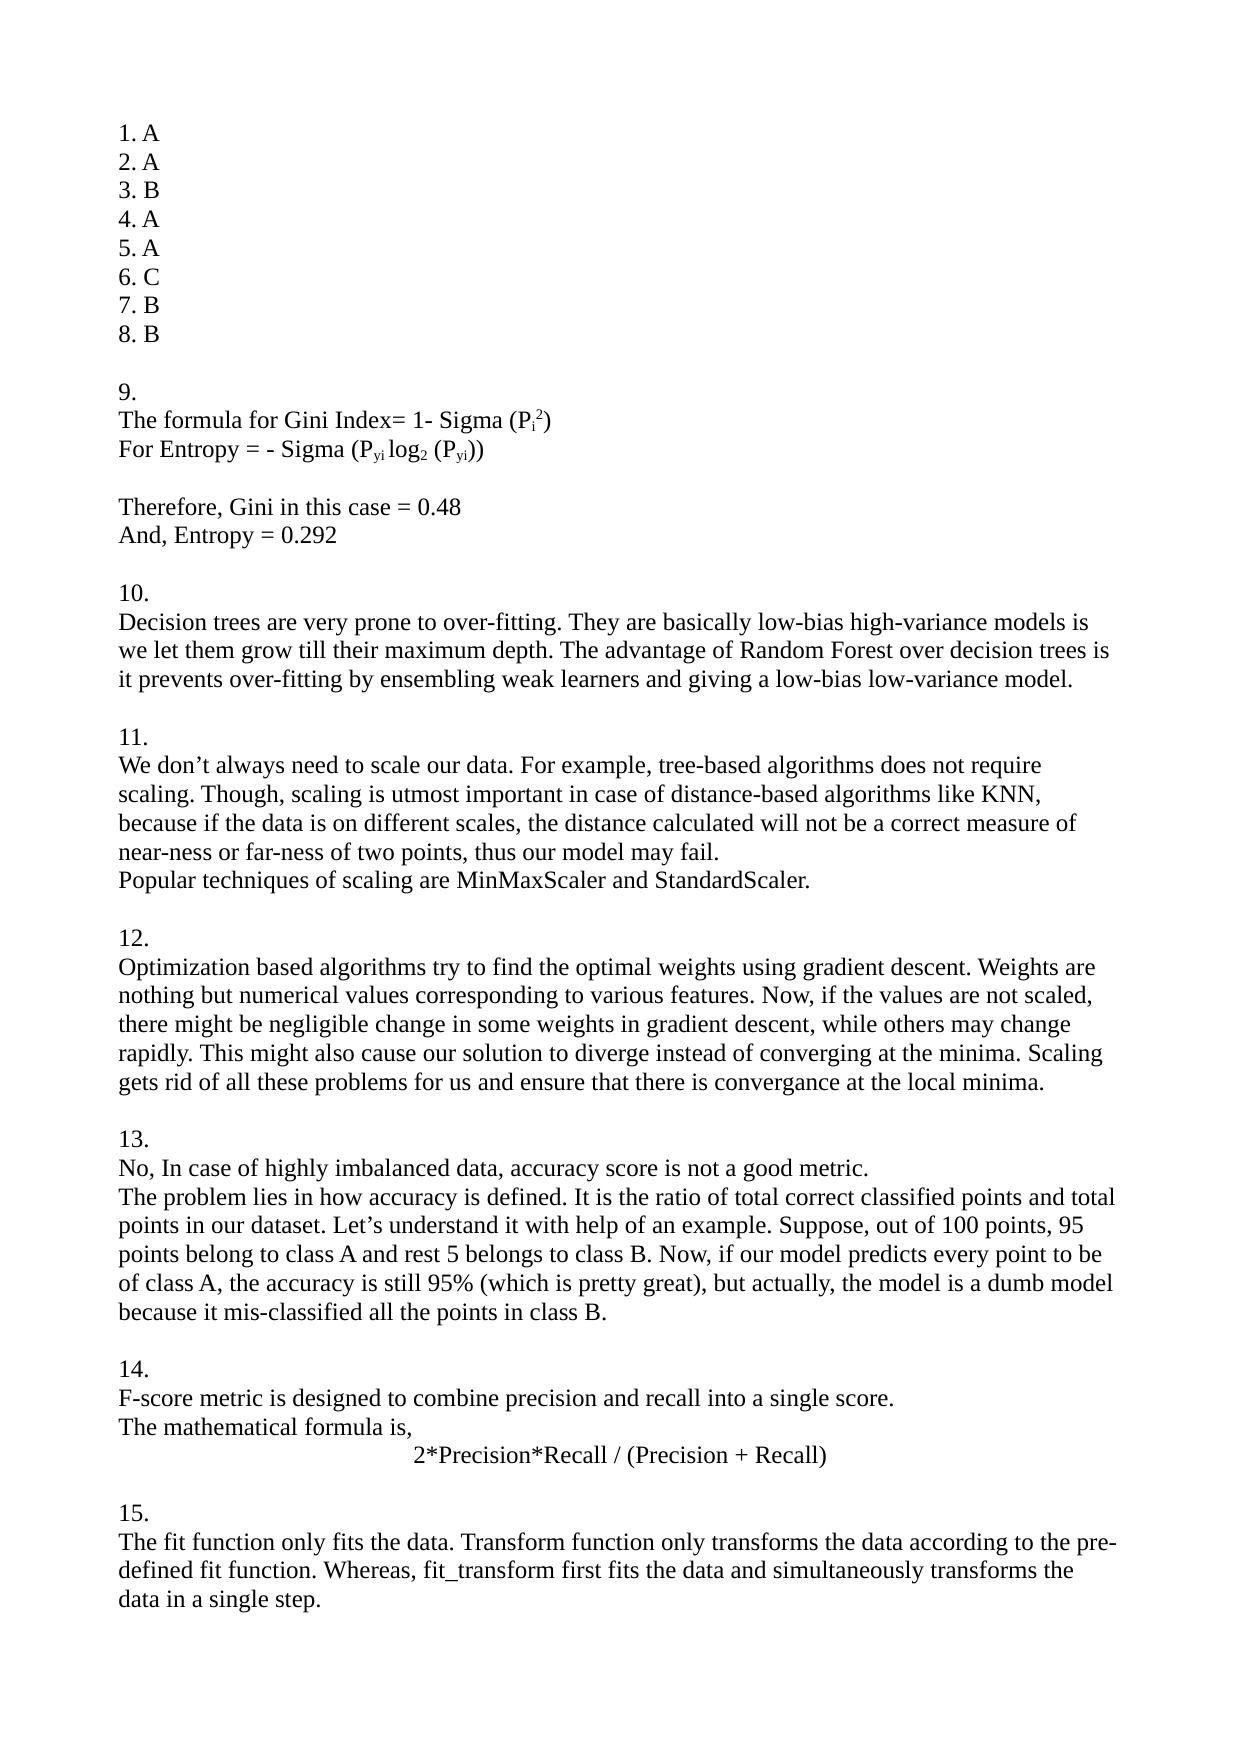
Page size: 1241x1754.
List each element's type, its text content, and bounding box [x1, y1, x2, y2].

text 8. B [118, 319, 1122, 348]
text We don’t always need to scale our data. For example, tree-based algorithms does not require scaling. Though, scaling is utmost important in case of distance-based algorithms like KNN, because if the data is on different scales, the distance calculated will not be a correct measure of near-ness or far-ness of two points, thus our model may fail. [118, 751, 1122, 866]
text 6. C [118, 262, 1122, 291]
text 2*Precision*Recall / (Precision + Recall) [118, 1441, 1122, 1469]
text 15. [118, 1498, 1122, 1527]
text 3. B [118, 176, 1122, 204]
text Therefore, Gini in this case = 0.48 [118, 492, 1122, 521]
text 2. A [118, 147, 1122, 176]
text 12. [118, 923, 1122, 952]
text And, Entropy = 0.292 [118, 521, 1122, 549]
text Popular techniques of scaling are MinMaxScaler and StandardScaler. [118, 866, 1122, 894]
text Optimization based algorithms try to find the optimal weights using gradient descent. Weights are nothing but numerical values corresponding to various features. Now, if the values are not scaled, there might be negligible change in some weights in gradient descent, while others may change rapidly. This might also cause our solution to diverge instead of converging at the minima. Scaling gets rid of all these problems for us and ensure that there is convergance at the local minima. [118, 952, 1122, 1096]
text The problem lies in how accuracy is defined. It is the ratio of total correct classified points and total points in our dataset. Let’s understand it with help of an example. Suppose, out of 100 points, 95 points belong to class A and rest 5 belongs to class B. Now, if our model predicts every point to be of class A, the accuracy is still 95% (which is pretty great), but actually, the model is a dumb model because it mis-classified all the points in class B. [118, 1182, 1122, 1326]
text The mathematical formula is, [118, 1412, 1122, 1441]
text 1. A [118, 118, 1122, 147]
text 11. [118, 722, 1122, 751]
text 9. [118, 377, 1122, 406]
text 5. A [118, 233, 1122, 262]
text 7. B [118, 291, 1122, 319]
text F-score metric is designed to combine precision and recall into a single score. [118, 1383, 1122, 1412]
text Decision trees are very prone to over-fitting. They are basically low-bias high-variance models is we let them grow till their maximum depth. The advantage of Random Forest over decision trees is it prevents over-fitting by ensembling weak learners and giving a low-bias low-variance model. [118, 607, 1122, 693]
text 10. [118, 578, 1122, 607]
text The formula for Gini Index= 1- Sigma (Pi2) [118, 406, 1122, 434]
text 14. [118, 1354, 1122, 1383]
text For Entropy = - Sigma (Pyi log2 (Pyi)) [118, 434, 1122, 463]
text No, In case of highly imbalanced data, accuracy score is not a good metric. [118, 1153, 1122, 1182]
text 13. [118, 1124, 1122, 1153]
text 4. A [118, 204, 1122, 233]
text The fit function only fits the data. Transform function only transforms the data according to the pre-defined fit function. Whereas, fit_transform first fits the data and simultaneously transforms the data in a single step. [118, 1527, 1122, 1613]
